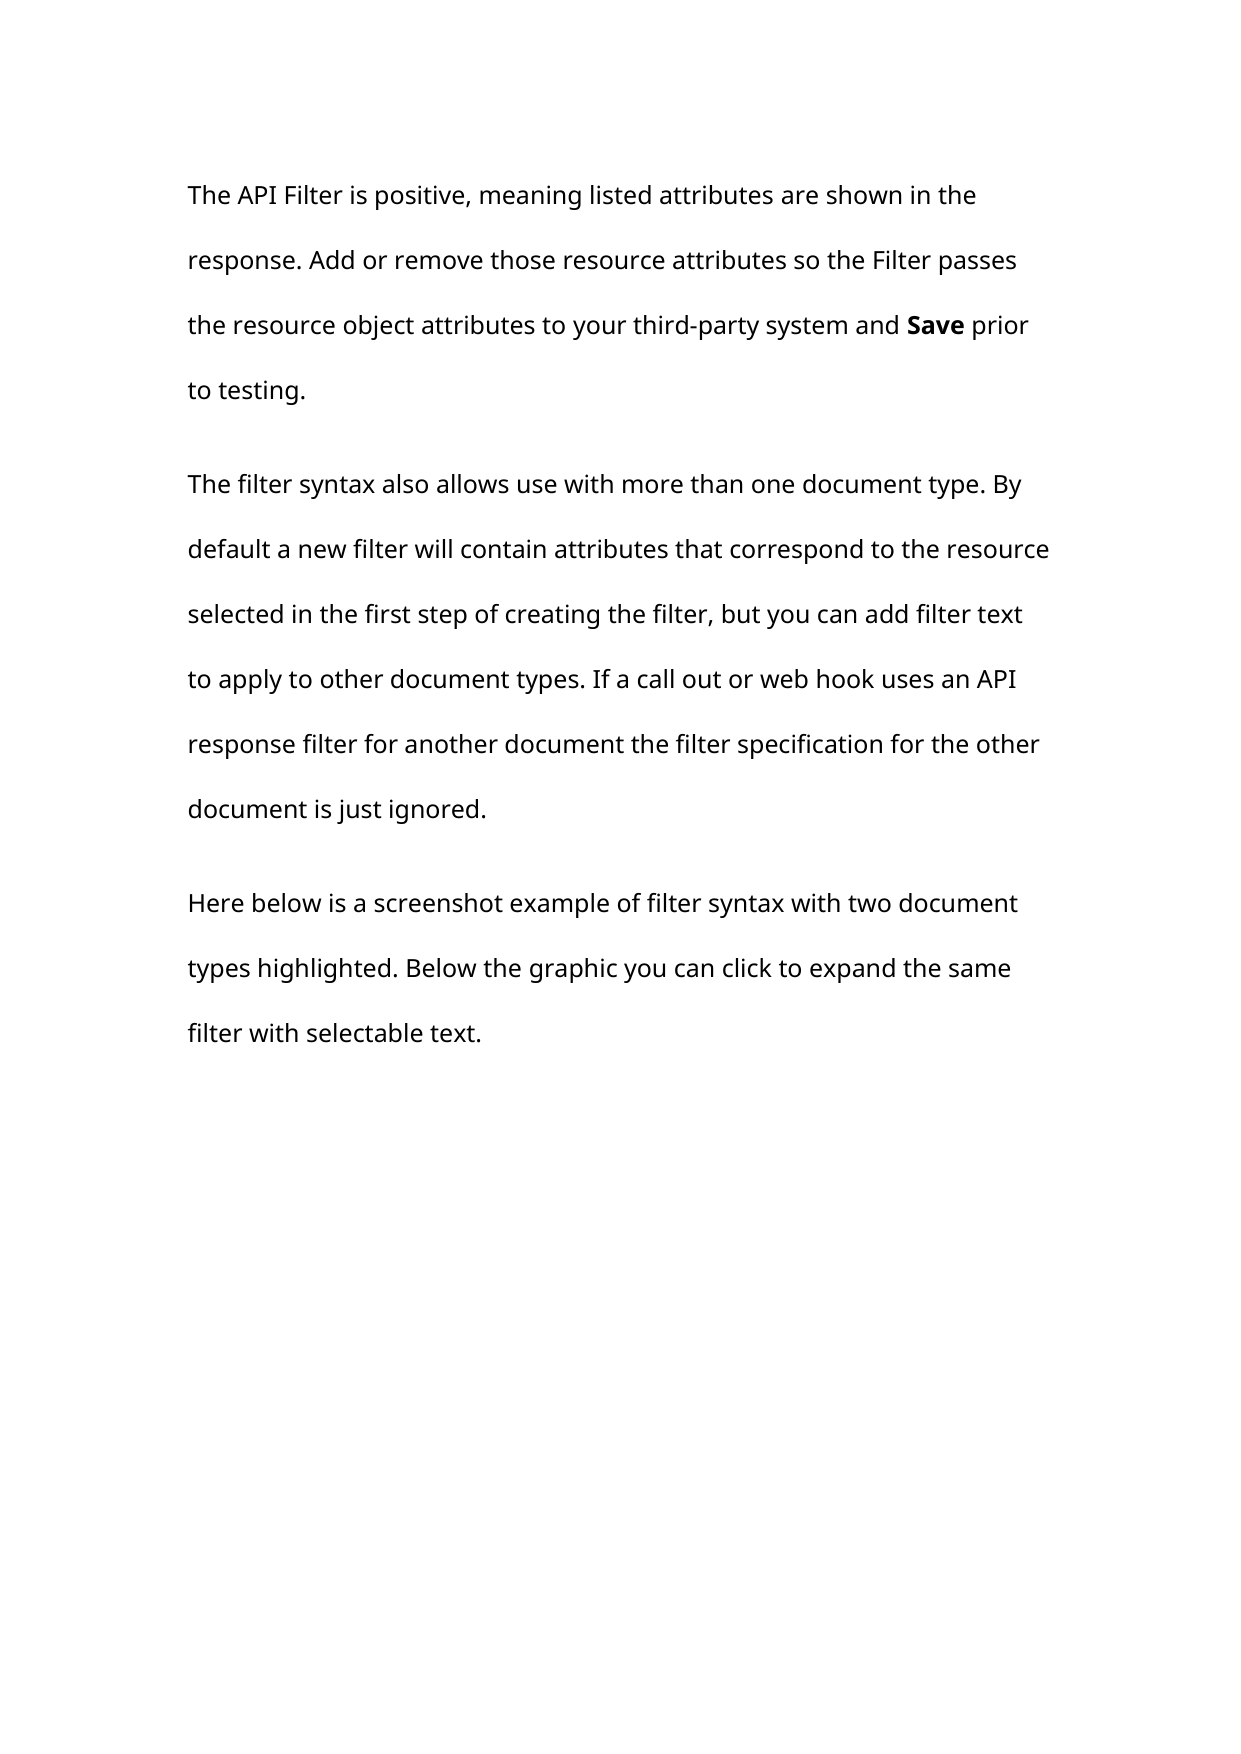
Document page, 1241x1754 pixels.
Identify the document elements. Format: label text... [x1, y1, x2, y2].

text The API Filter is positive, meaning listed attributes are shown in the response. Add or remove those resource attributes so the Filter passes the resource object attributes to your third-party system and Save prior to testing. [187, 162, 1053, 422]
text Here below is a screenshot example of filter syntax with two document types highlighted. Below the graphic you can click to expand the same filter with selectable text. [187, 870, 1053, 1065]
text The filter syntax also allows use with more than one document type. By default a new filter will contain attributes that correspond to the resource selected in the first step of creating the filter, but you can add filter text to apply to other document types. If a call out or web hook uses an API response filter for another document the filter specification for the other document is just ignored. [187, 451, 1053, 841]
